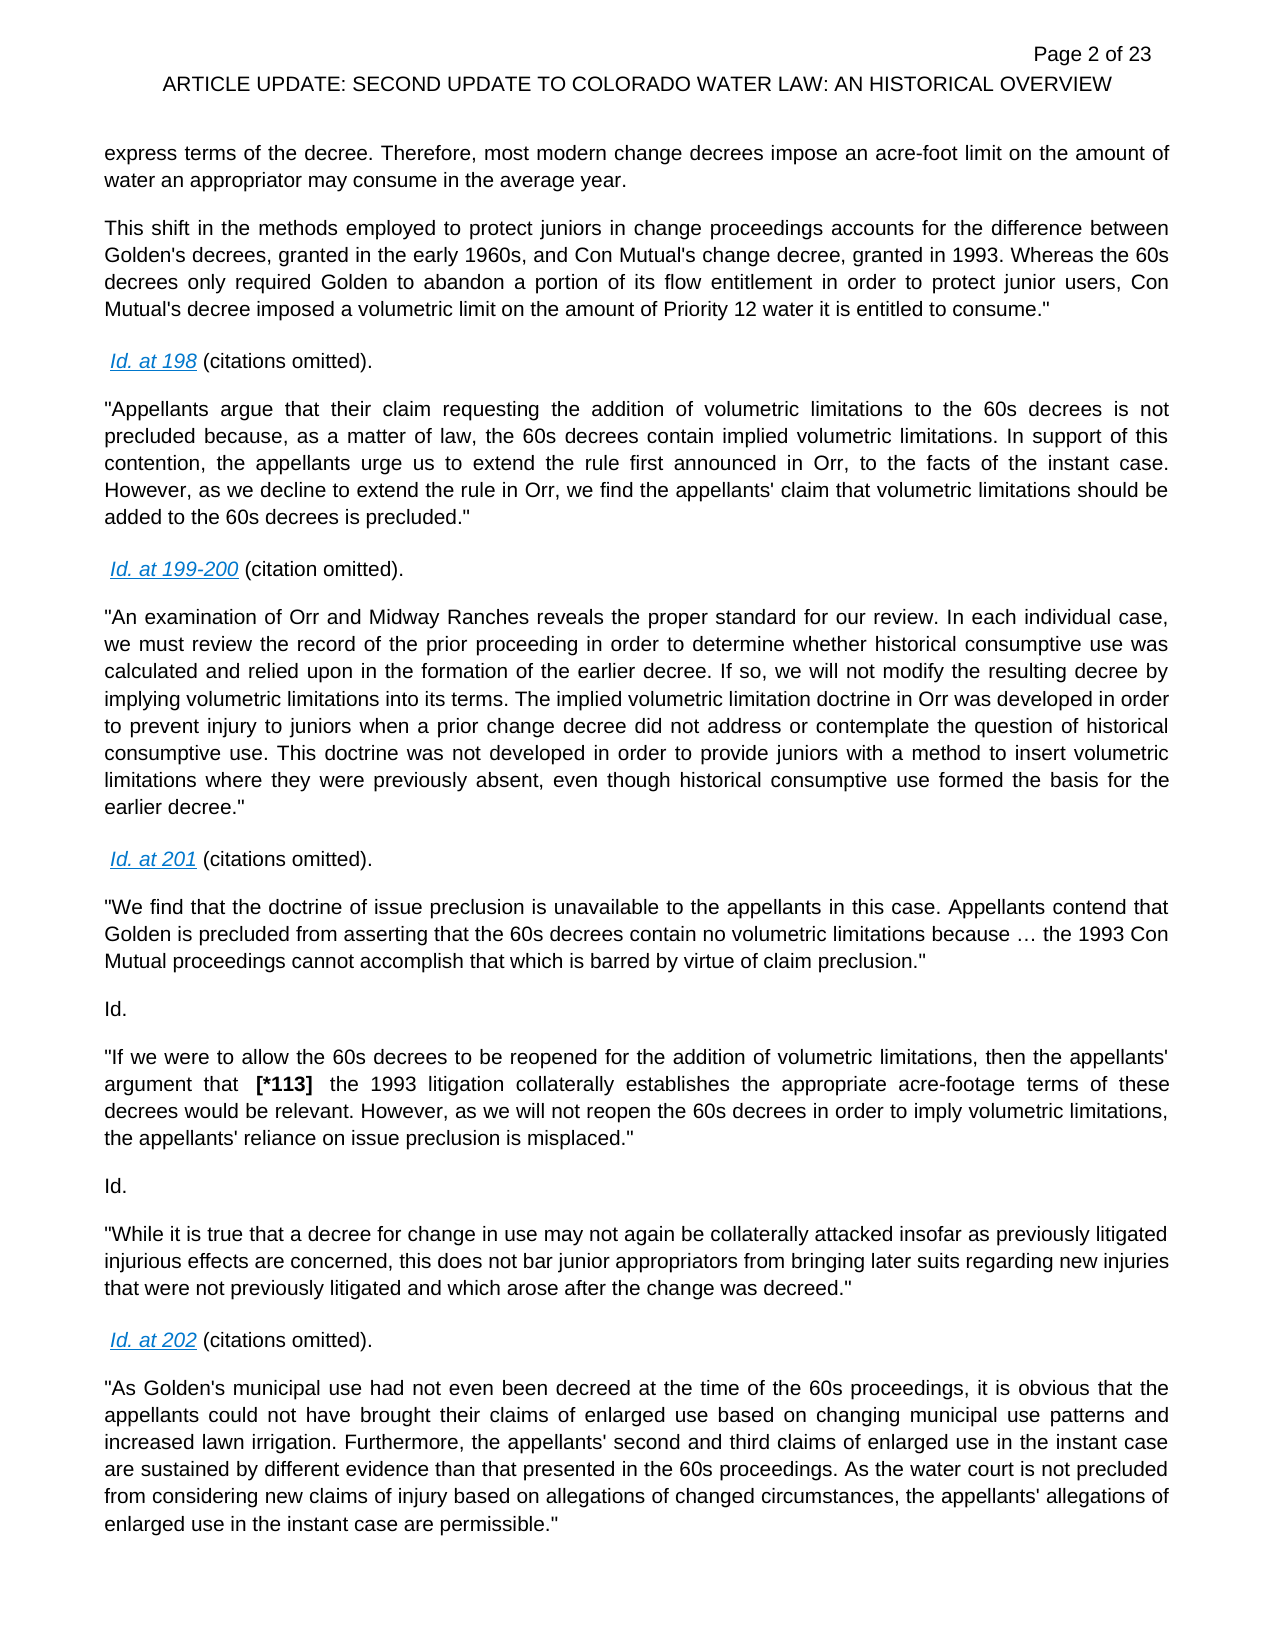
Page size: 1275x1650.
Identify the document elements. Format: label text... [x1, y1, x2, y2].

text Id. at 199-200 (citation omitted). [104, 554, 1171, 581]
text Id. at 201 (citations omitted). [104, 844, 1171, 871]
text "As Golden's municipal use had not even been decreed at the time of the 60s proceedings, it is obvious that the appellants could not have brought their claims of enlarged use based on changing municipal use patterns and increased lawn irrigation. Furthermore, the appellants' second and third claims of enlarged use in the instant case are sustained by different evidence than that presented in the 60s proceedings. As the water court is not precluded from considering new claims of injury based on allegations of changed circumstances, the appellants' allegations of enlarged use in the instant case are permissible." [104, 1373, 1171, 1535]
text "An examination of Orr and Midway Ranches reveals the proper standard for our review. In each individual case, we must review the record of the prior proceeding in order to determine whether historical consumptive use was calculated and relied upon in the formation of the earlier decree. If so, we will not modify the resulting decree by implying volumetric limitations into its terms. The implied volumetric limitation doctrine in Orr was developed in order to prevent injury to juniors when a prior change decree did not address or contemplate the question of historical consumptive use. This doctrine was not developed in order to provide juniors with a method to insert volumetric limitations where they were previously absent, even though historical consumptive use formed the basis for the earlier decree." [104, 602, 1171, 819]
text Id. at 198 (citations omitted). [104, 346, 1171, 373]
text "Appellants argue that their claim requesting the addition of volumetric limitations to the 60s decrees is not precluded because, as a matter of law, the 60s decrees contain implied volumetric limitations. In support of this contention, the appellants urge us to extend the rule first announced in Orr, to the facts of the instant case. However, as we decline to extend the rule in Orr, we find the appellants' claim that volumetric limitations should be added to the 60s decrees is precluded." [104, 394, 1171, 529]
text Id. at 202 (citations omitted). [104, 1325, 1171, 1352]
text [104, 137, 1171, 192]
text This shift in the methods employed to protect juniors in change proceedings accounts for the difference between Golden's decrees, granted in the early 1960s, and Con Mutual's change decree, granted in 1993. Whereas the 60s decrees only required Golden to abandon a portion of its flow entitlement in order to protect junior users, Con Mutual's decree imposed a volumetric limit on the amount of Priority 12 water it is entitled to consume." [104, 212, 1171, 321]
text Id. [104, 994, 1171, 1021]
text Id. [104, 1171, 1171, 1198]
text "While it is true that a decree for change in use may not again be collaterally attacked insofar as previously litigated injurious effects are concerned, this does not bar junior appropriators from bringing later suits regarding new injuries that were not previously litigated and which arose after the change was decreed." [104, 1219, 1171, 1300]
text "We find that the doctrine of issue preclusion is unavailable to the appellants in this case. Appellants contend that Golden is precluded from asserting that the 60s decrees contain no volumetric limitations because … the 1993 Con Mutual proceedings cannot accomplish that which is barred by virtue of claim preclusion." [104, 892, 1171, 973]
text "If we were to allow the 60s decrees to be reopened for the addition of volumetric limitations, then the appellants' argument that [*113] the 1993 litigation collaterally establishes the appropriate acre-footage terms of these decrees would be relevant. However, as we will not reopen the 60s decrees in order to imply volumetric limitations, the appellants' reliance on issue preclusion is misplaced." [104, 1042, 1171, 1150]
